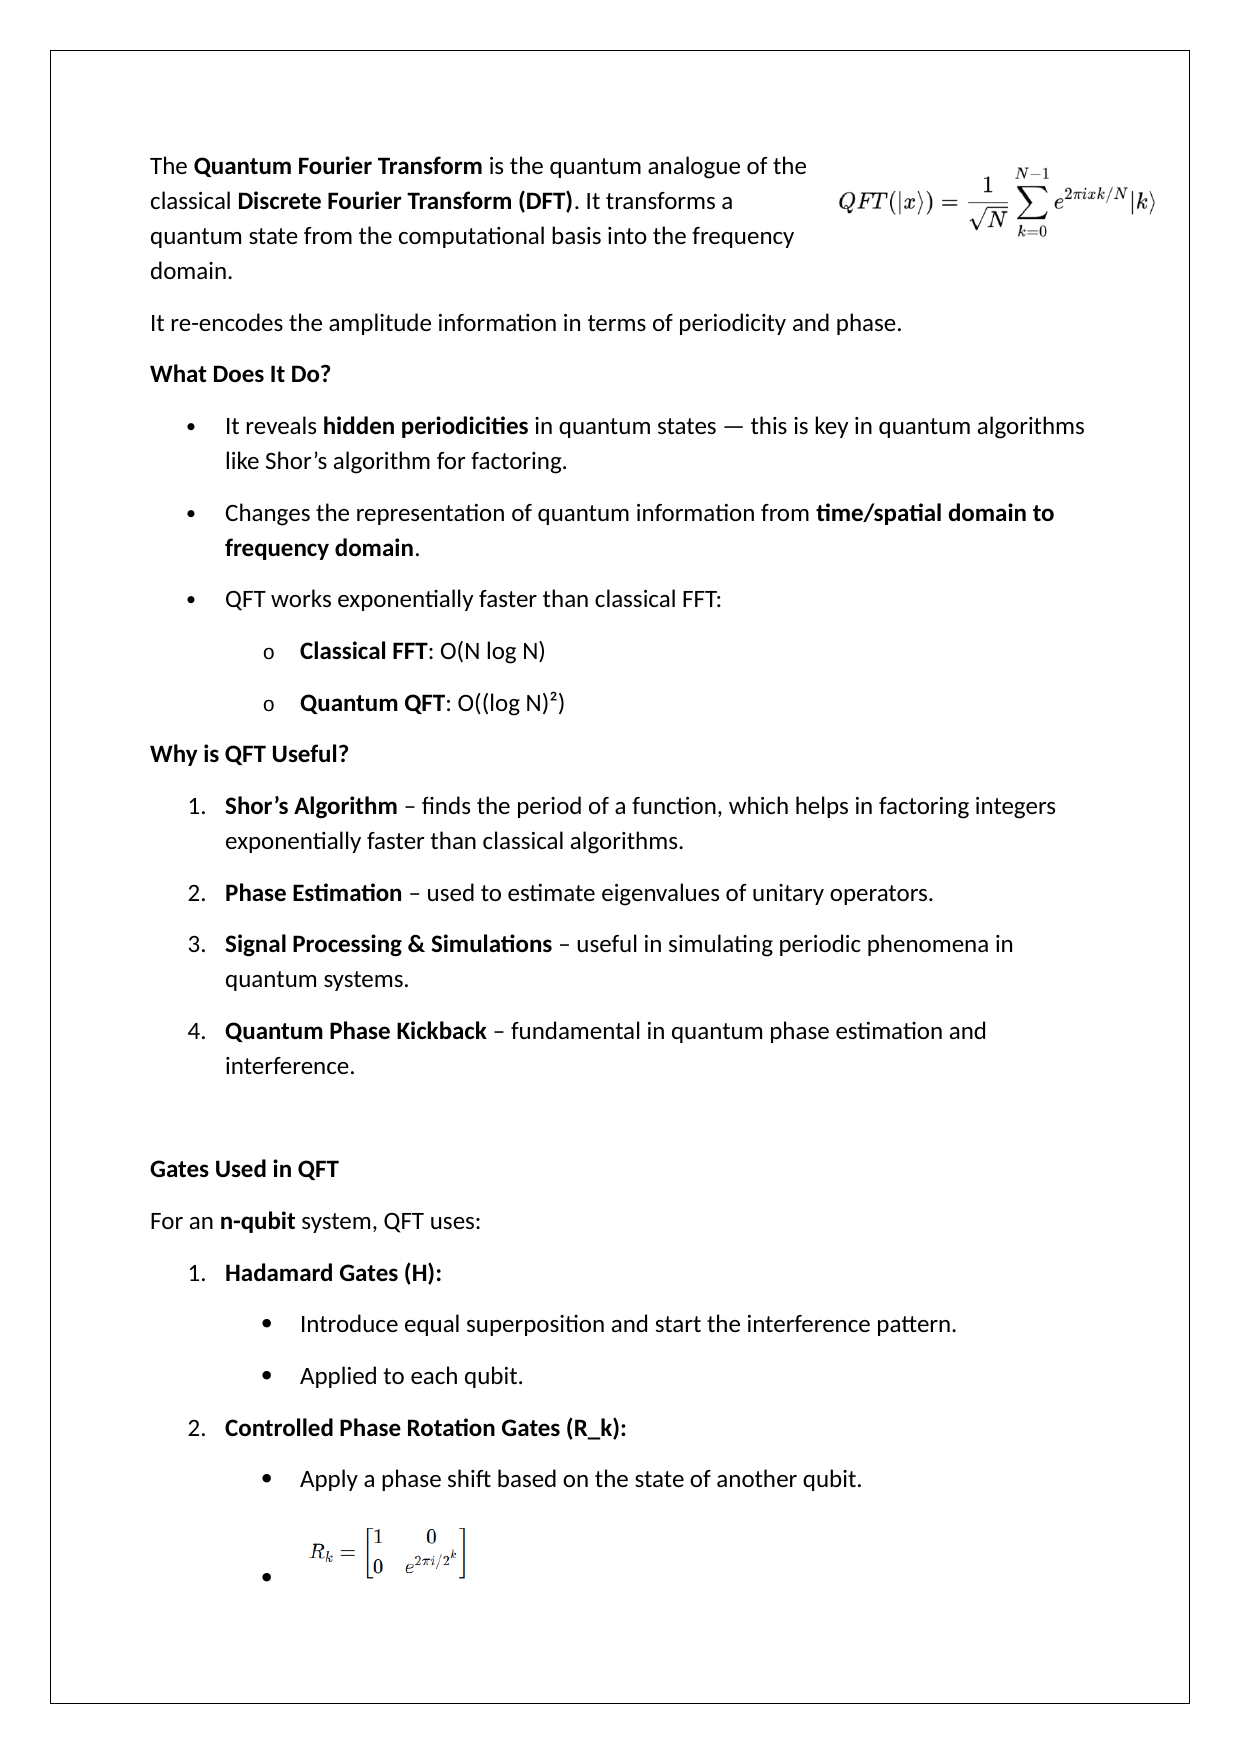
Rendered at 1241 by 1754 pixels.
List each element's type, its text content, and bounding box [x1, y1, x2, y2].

list Apply a phase shift based on the state of another qubit. [262, 1463, 1090, 1494]
text The Quantum Fourier Transform is the quantum analogue of the classical Discrete Fourier Transform (DFT). It transforms a quantum state from the computational basis into the frequency domain. [150, 150, 1090, 286]
list Introduce equal superposition and start the interference pattern. [262, 1308, 1090, 1339]
list Quantum QFT: O((log N)²) [262, 687, 1090, 717]
list Changes the representation of quantum information from time/spatial domain to frequency domain. [187, 497, 1090, 562]
list Hadamard Gates (H): [187, 1257, 1090, 1287]
picture [300, 1515, 473, 1586]
picture [831, 157, 1160, 242]
list Classical FFT: O(N log N) [262, 635, 1090, 666]
list Signal Processing & Simulations – useful in simulating periodic phenomena in quantum systems. [187, 928, 1090, 994]
text For an n-qubit system, QFT uses: [150, 1205, 1090, 1236]
list Phase Estimation – used to estimate eigenvalues of unitary operators. [187, 877, 1090, 907]
text It re-encodes the amplitude information in terms of periodicity and phase. [150, 307, 1090, 337]
list It reveals hidden periodicities in quantum states — this is key in quantum algorithms like Shor’s algorithm for factoring. [187, 410, 1090, 476]
text Gates Used in QFT [150, 1153, 1090, 1184]
list QFT works exponentially faster than classical FFT: [187, 583, 1090, 614]
list Quantum Phase Kickback – fundamental in quantum phase estimation and interference. [187, 1015, 1090, 1081]
text What Does It Do? [150, 358, 1090, 389]
list Controlled Phase Rotation Gates (R_k): [187, 1412, 1090, 1442]
list Applied to each qubit. [262, 1360, 1090, 1391]
text Why is QFT Useful? [150, 738, 1090, 769]
list Shor’s Algorithm – finds the period of a function, which helps in factoring integers exponentially faster than classical algorithms. [187, 790, 1090, 856]
